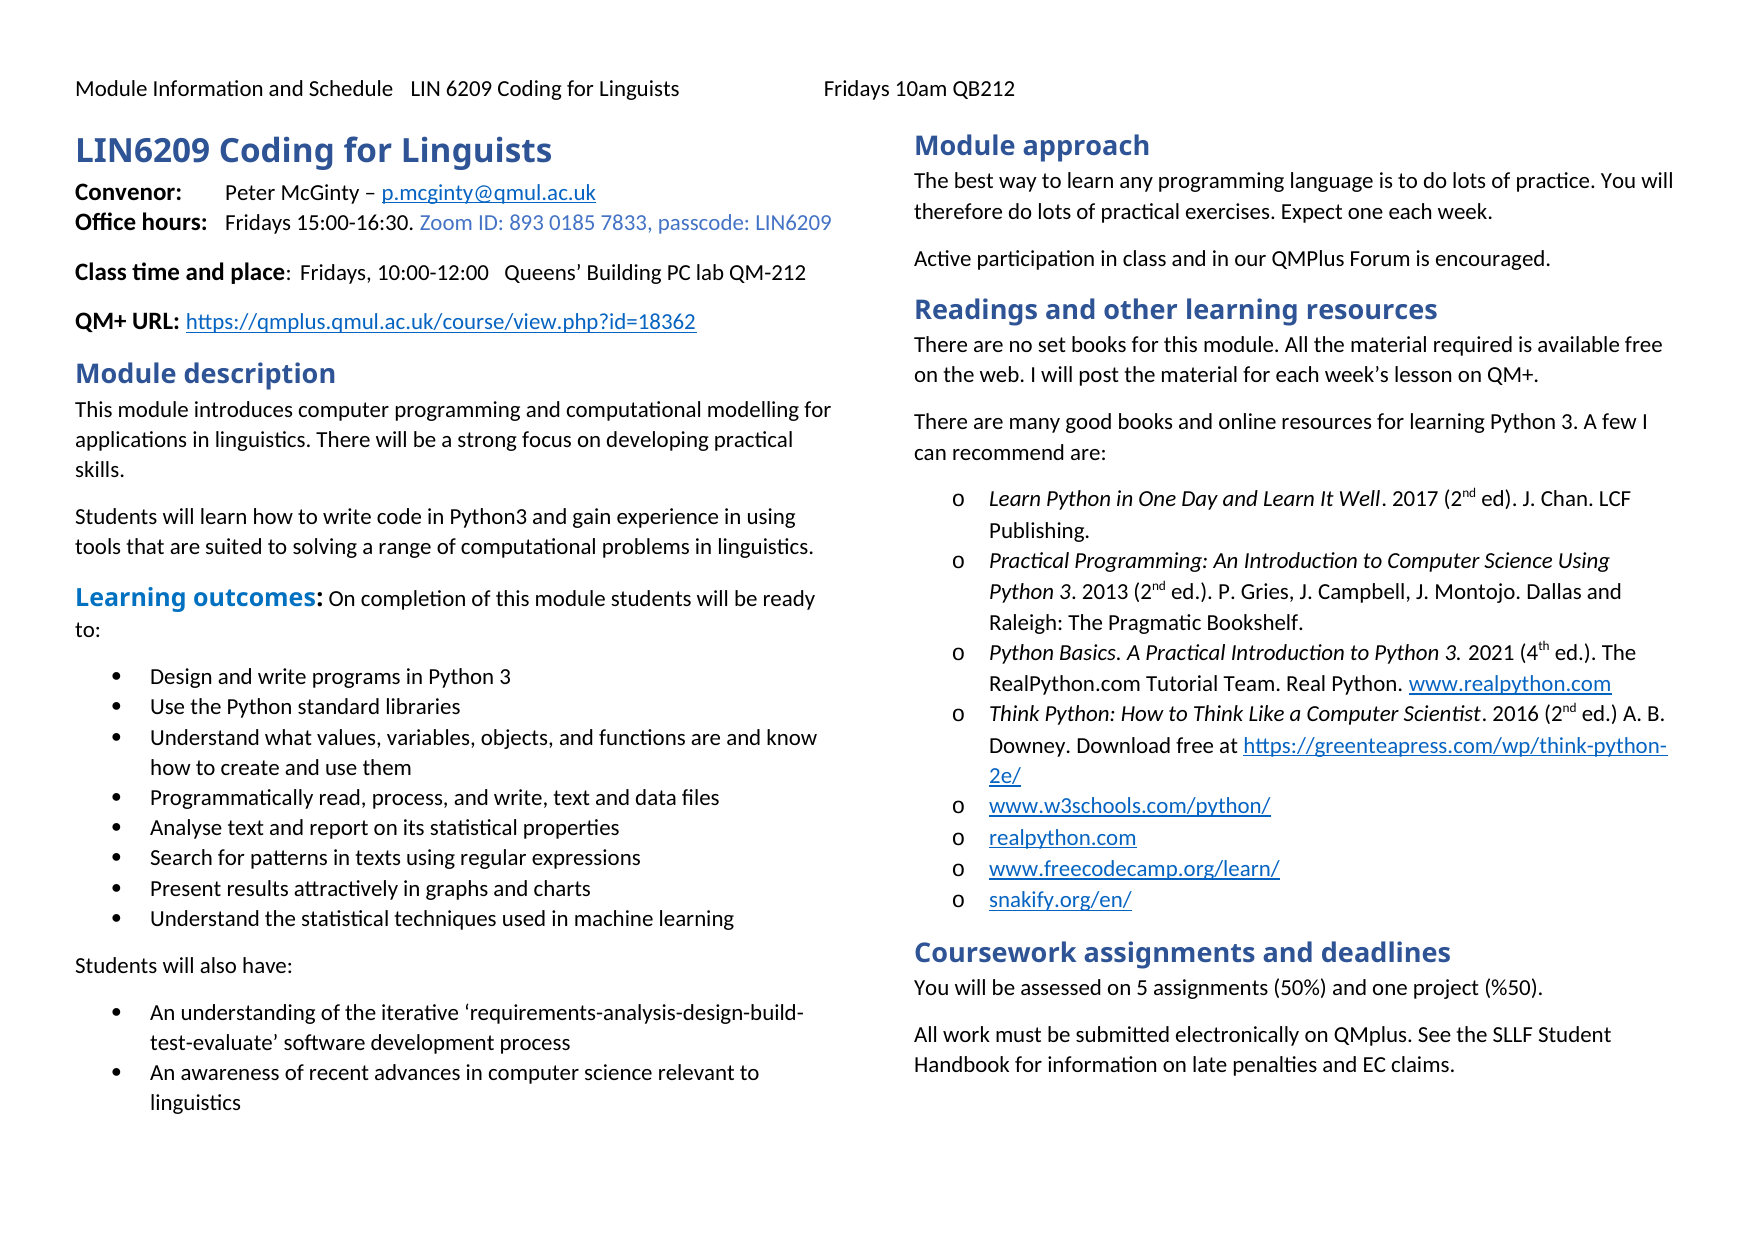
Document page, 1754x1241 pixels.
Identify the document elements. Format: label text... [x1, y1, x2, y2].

text Learning outcomes: On completion of this module students will be ready to: [75, 579, 840, 643]
list Python Basics. A Practical Introduction to Python 3. 2021 (4th ed.). The RealPython.com Tutorial Team. Real Python. www.realpython.com [951, 638, 1679, 697]
list Think Python: How to Think Like a Computer Scientist. 2016 (2nd ed.) A. B. Downey. Download free at https://greenteapress.com/wp/think-python-2e/ [951, 699, 1679, 789]
list Understand what values, variables, objects, and functions are and know how to create and use them [112, 723, 840, 781]
text You will be assessed on 5 assignments (50%) and one project (%50). [914, 973, 1679, 1001]
list www.w3schools.com/python/ [951, 791, 1679, 820]
text All work must be submitted electronically on QMplus. See the SLLF Student Handbook for information on late penalties and EC claims. [914, 1020, 1679, 1078]
list Programmatically read, process, and write, text and data files [112, 783, 840, 811]
list Use the Python standard libraries [112, 692, 840, 721]
list Analyse text and report on its statistical properties [112, 813, 840, 841]
text There are no set books for this module. All the material required is available free on the web. I will post the material for each week’s lesson on QM+. [914, 330, 1679, 388]
list Learn Python in One Day and Learn It Well. 2017 (2nd ed). J. Chan. LCF Publishing. [951, 484, 1679, 544]
list Understand the statistical techniques used in machine learning [112, 904, 840, 932]
list realpython.com [951, 823, 1679, 852]
subtitle Module description [75, 355, 840, 392]
text Students will learn how to write code in Python3 and gain experience in using tools that are suited to solving a range of computational problems in linguistics. [75, 502, 840, 560]
text This module introduces computer programming and computational modelling for applications in linguistics. There will be a strong focus on developing practical skills. [75, 395, 840, 483]
list An understanding of the iterative ‘requirements-analysis-design-build-test-evaluate’ software development process [112, 998, 840, 1056]
list Search for patterns in texts using regular expressions [112, 843, 840, 872]
list An awareness of recent advances in computer science relevant to linguistics [112, 1058, 840, 1116]
text Students will also have: [75, 951, 840, 979]
text Convenor: Peter McGinty – p.mcginty@qmul.ac.uk [75, 176, 840, 206]
list snakify.org/en/ [951, 886, 1679, 915]
subtitle Module approach [914, 127, 1679, 164]
list Present results attractively in graphs and charts [112, 874, 840, 902]
text Office hours: Fridays 15:00-16:30. Zoom ID: 893 0185 7833, passcode: LIN6209 [75, 206, 840, 237]
subtitle Coursework assignments and deadlines [914, 934, 1679, 971]
text Class time and place: Fridays, 10:00-12:00 Queens’ Building PC lab QM-212 [75, 256, 840, 286]
subtitle LIN6209 Coding for Linguists [75, 127, 840, 172]
text The best way to learn any programming language is to do lots of practice. You will therefore do lots of practical exercises. Expect one each week. [914, 167, 1679, 225]
list Practical Programming: An Introduction to Computer Science Using Python 3. 2013 (2nd ed.). P. Gries, J. Campbell, J. Montojo. Dallas and Raleigh: The Pragmatic Bookshelf. [951, 546, 1679, 636]
list www.freecodecamp.org/learn/ [951, 854, 1679, 883]
list Design and write programs in Python 3 [112, 662, 840, 690]
text Active participation in class and in our QMPlus Forum is encouraged. [914, 244, 1679, 272]
text There are many good books and online resources for learning Python 3. A few I can recommend are: [914, 407, 1679, 466]
text QM+ URL: https://qmplus.qmul.ac.uk/course/view.php?id=18362 [75, 305, 840, 336]
subtitle Readings and other learning resources [914, 291, 1679, 327]
